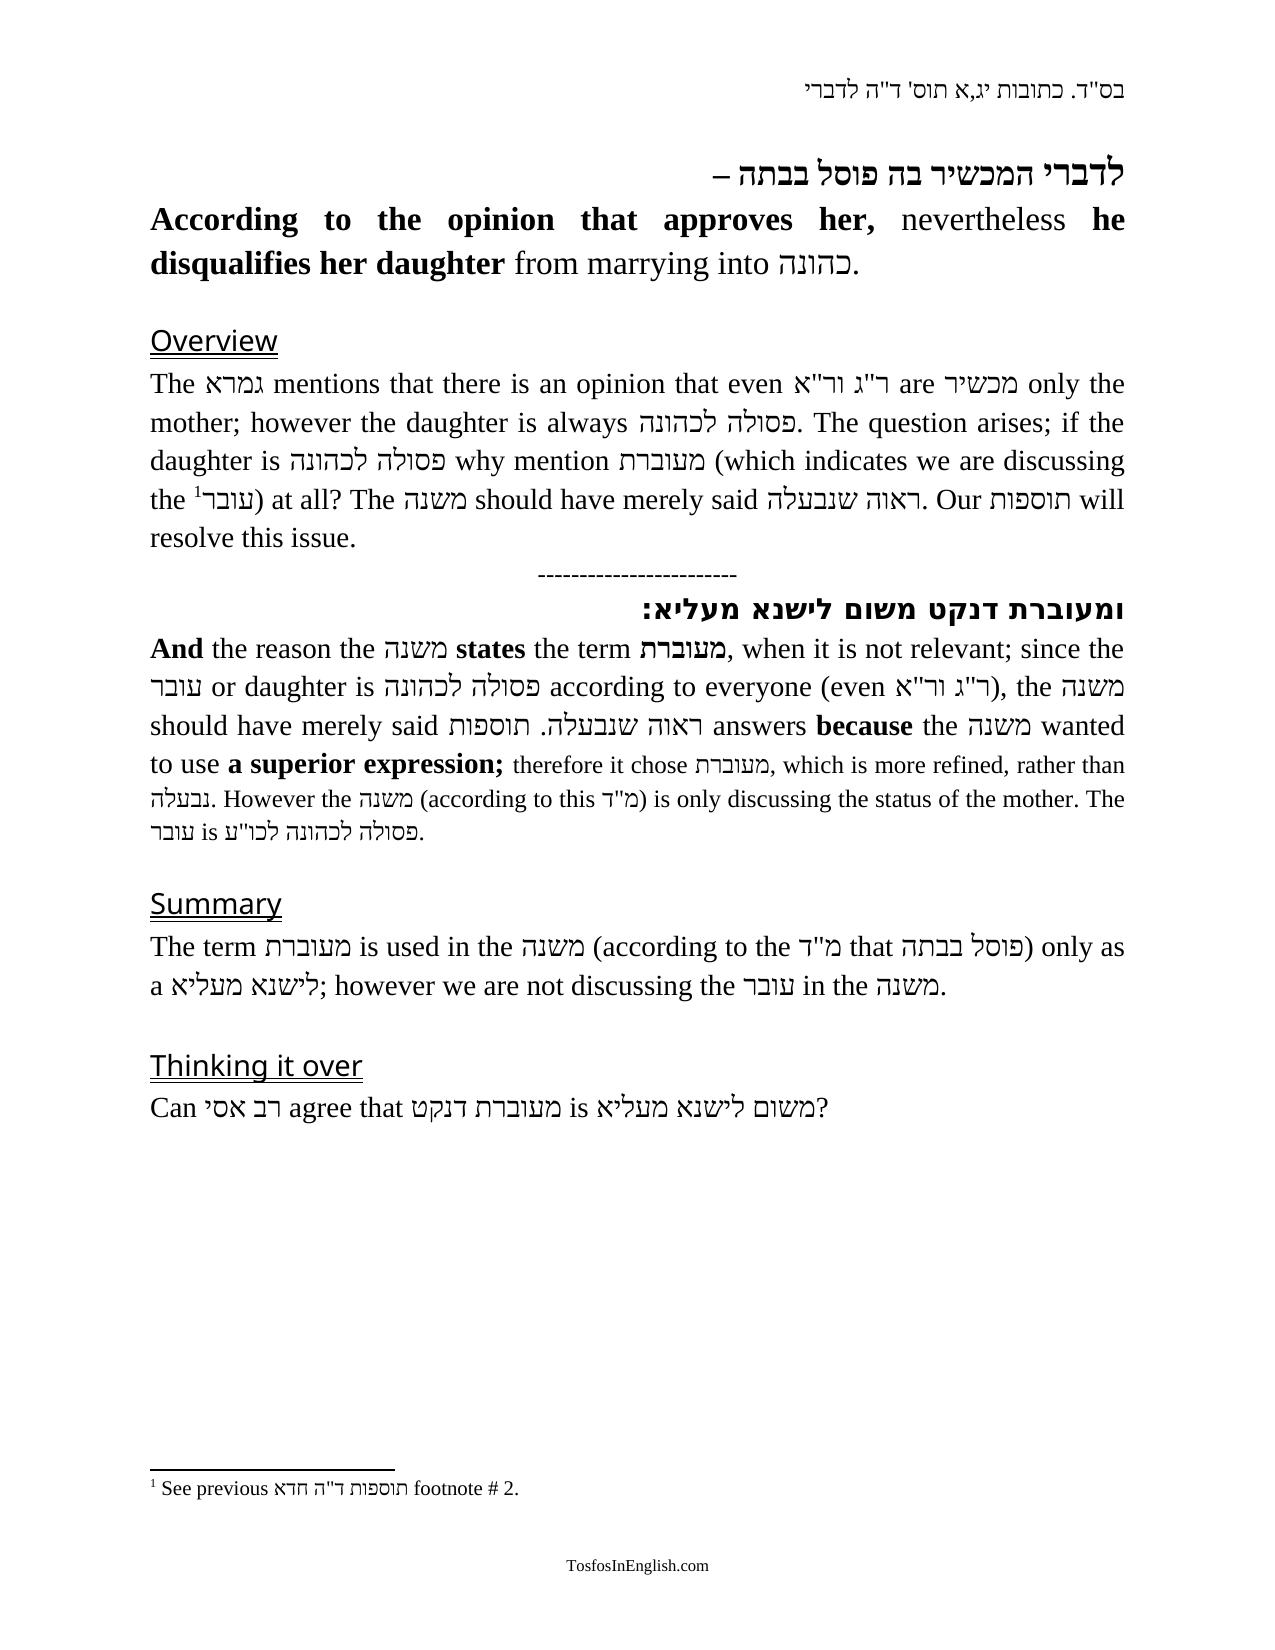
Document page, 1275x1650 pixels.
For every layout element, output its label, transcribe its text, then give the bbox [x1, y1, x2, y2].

text לדברי המכשיר בה פוסל בבתה – [150, 150, 1125, 193]
text The גמרא mentions that there is an opinion that even ר"ג ור"א are מכשיר only the mother; however the daughter is always פסולה לכהונה. The question arises; if the daughter is פסולה לכהונה why mention מעוברת (which indicates we are discussing the עובר) at all? The משנה should have merely said ראוה שנבעלה. Our תוספות will resolve this issue. [150, 366, 1125, 554]
text Thinking it over [150, 1045, 1125, 1084]
text ------------------------ [150, 559, 1125, 588]
text And the reason the משנה states the term מעוברת, when it is not relevant; since the עובר or daughter is פסולה לכהונה according to everyone (even ר"ג ור"א), the משנה should have merely said ראוה שנבעלה. תוספות answers because the משנה wanted to use a superior expression; therefore it chose מעוברת, which is more refined, rather than נבעלה. However the משנה (according to this מ"ד) is only discussing the status of the mother. The עובר is פסולה לכהונה לכו"ע. [150, 631, 1125, 846]
text Overview [150, 321, 1125, 360]
text According to the opinion that approves her, nevertheless he disqualifies her daughter from marrying into כהונה. [150, 199, 1125, 282]
text Can רב אסי agree that מעוברת דנקט is משום לישנא מעליא? [150, 1090, 1125, 1124]
text ומעוברת דנקט משום לישנא מעליא: [150, 592, 1125, 626]
text Summary [150, 883, 1125, 923]
text The term מעוברת is used in the משנה (according to the מ"ד that פוסל בבתה) only as a לישנא מעליא; however we are not discussing the עובר in the משנה. [150, 929, 1125, 1001]
